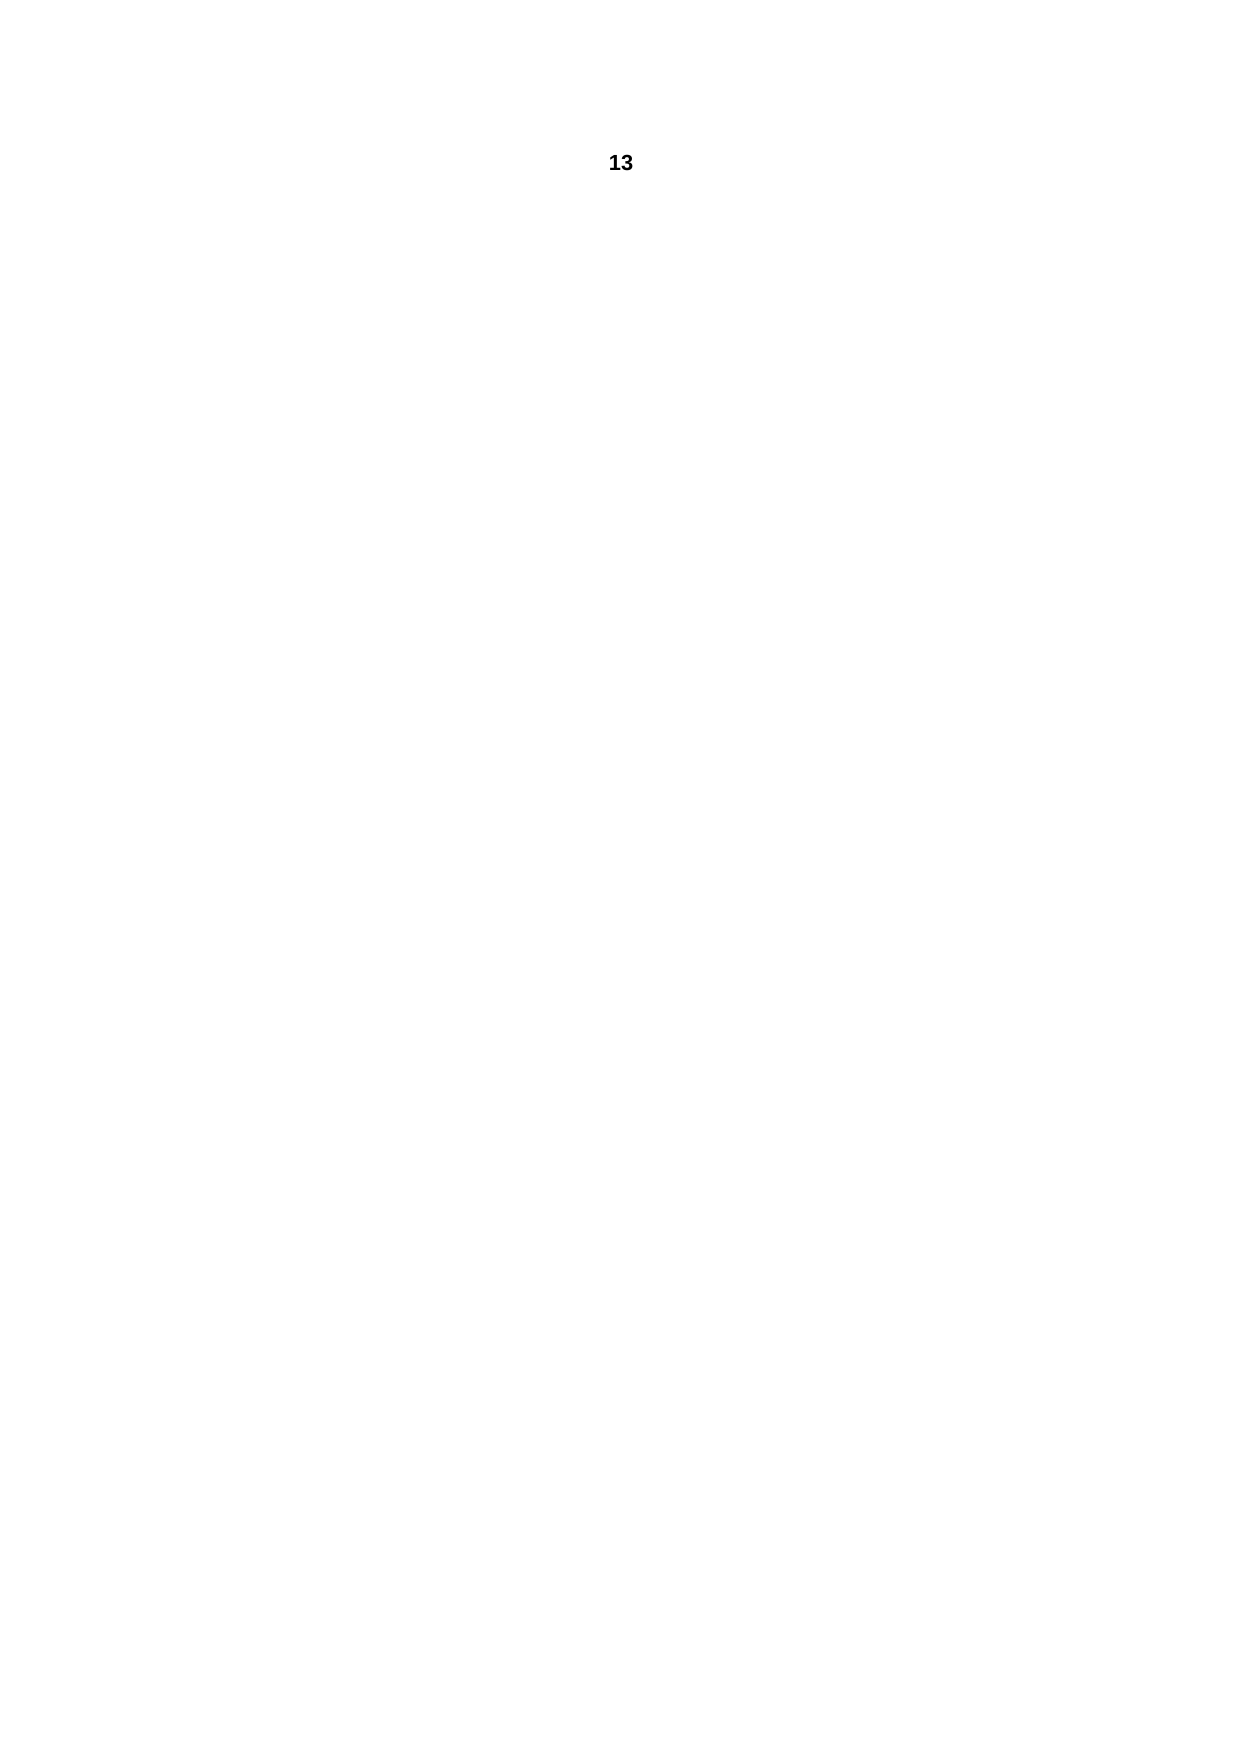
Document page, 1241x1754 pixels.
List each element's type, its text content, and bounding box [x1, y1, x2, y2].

text 13 [94, 150, 1148, 175]
